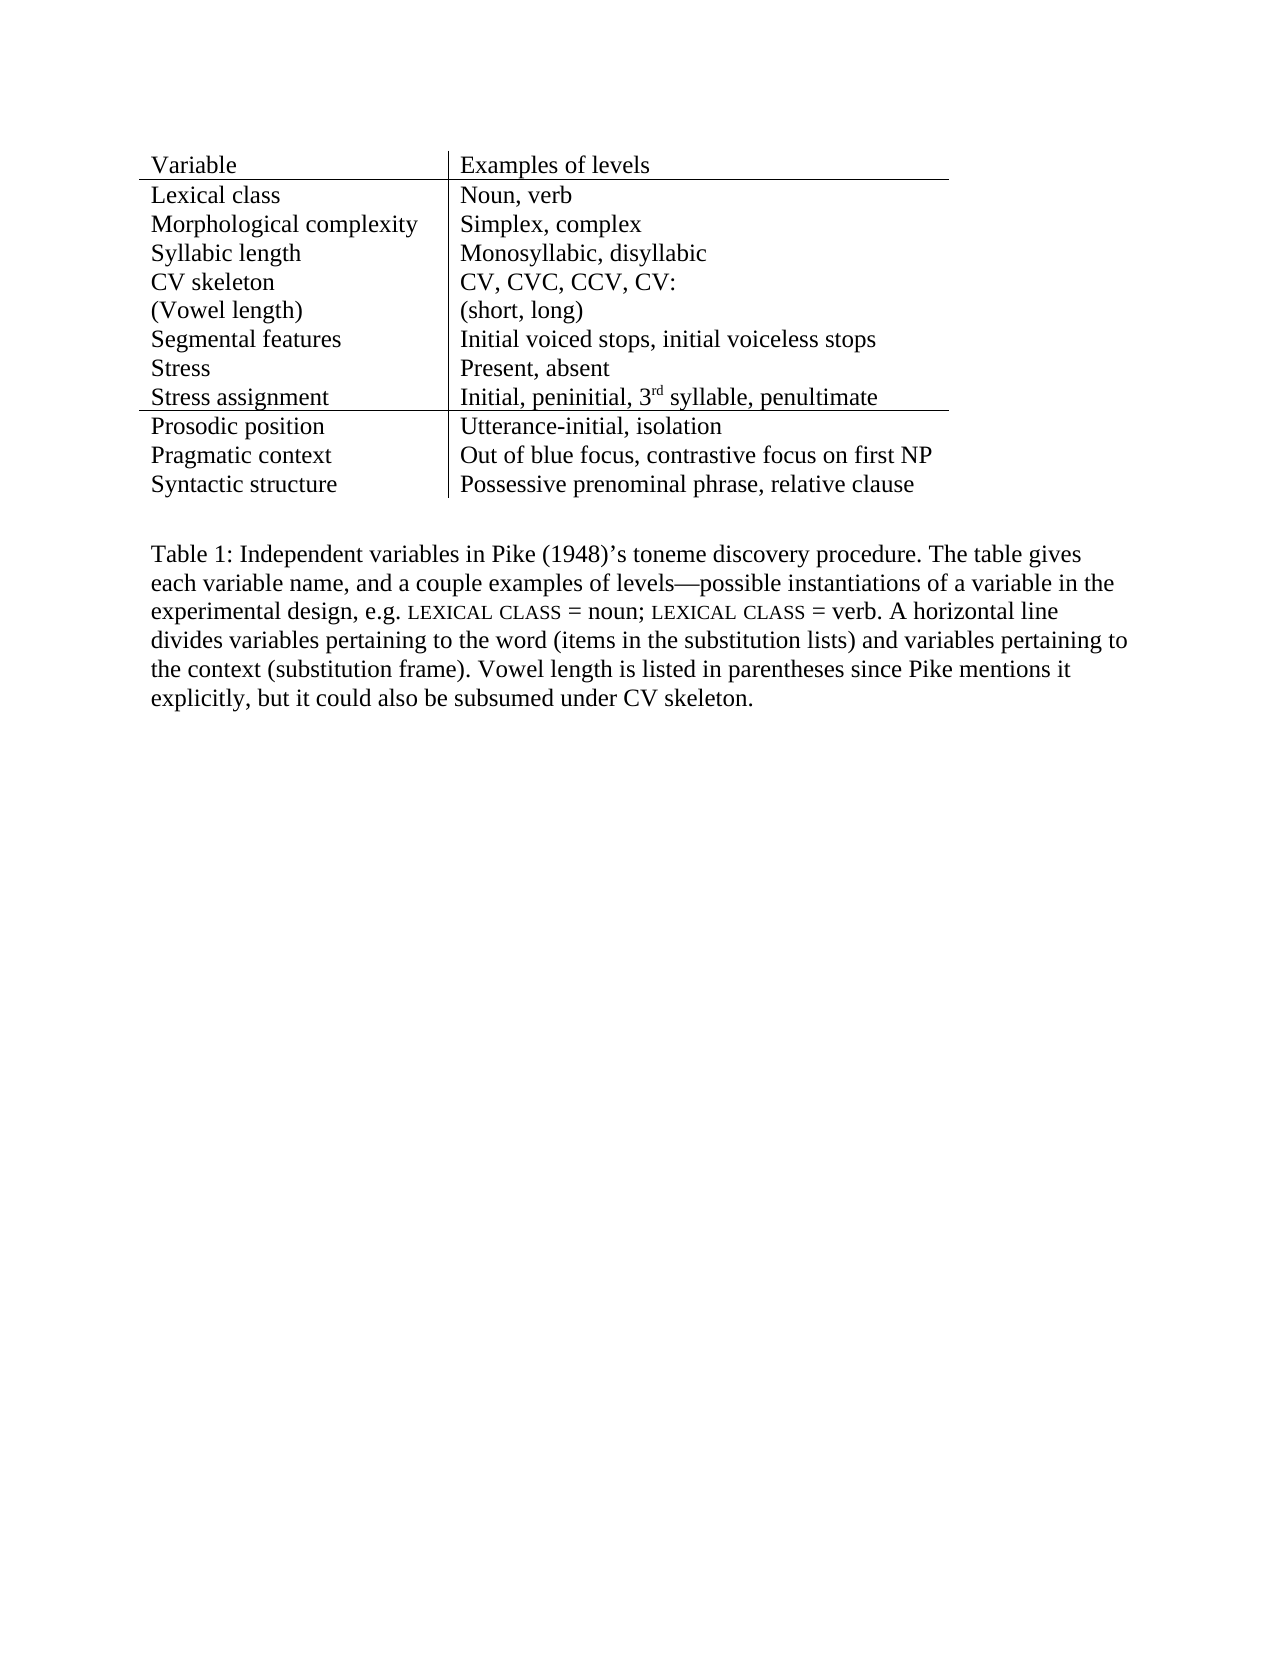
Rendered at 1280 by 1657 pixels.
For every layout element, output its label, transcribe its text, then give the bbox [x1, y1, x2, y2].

table_cell Stress assignment [139, 382, 448, 410]
table_cell Lexical class [139, 180, 448, 209]
table_cell Stress [139, 353, 448, 382]
table_cell Segmental features [139, 324, 448, 353]
text Table 1: Independent variables in Pike (1948)’s toneme discovery procedure. The table gives each variable name, and a couple examples of levels—possible instantiations of a variable in the experimental design, e.g. lexical class = noun; lexical class = verb. A horizontal line divides variables pertaining to the word (items in the substitution lists) and variables pertaining to the context (substitution frame). Vowel length is listed in parentheses since Pike mentions it explicitly, but it could also be subsumed under CV skeleton. [151, 539, 1129, 711]
table_cell Pragmatic context [139, 440, 448, 469]
table_cell Present, absent [449, 353, 949, 382]
table_cell Utterance-initial, isolation [449, 411, 949, 440]
table_cell CV, CVC, CCV, CV: [449, 267, 949, 295]
table_cell Noun, verb [449, 180, 949, 209]
table_cell Initial, peninitial, 3rd syllable, penultimate [449, 382, 949, 410]
table_cell CV skeleton [139, 267, 448, 295]
table_cell (short, long) [449, 295, 949, 324]
table_cell (Vowel length) [139, 295, 448, 324]
table_cell Initial voiced stops, initial voiceless stops [449, 324, 949, 353]
table_cell Morphological complexity [139, 209, 448, 238]
table_cell Monosyllabic, disyllabic [449, 238, 949, 267]
table_cell Syntactic structure [139, 469, 448, 498]
table_cell Out of blue focus, contrastive focus on first NP [449, 440, 949, 469]
table_cell Possessive prenominal phrase, relative clause [449, 469, 949, 498]
table_cell Prosodic position [139, 411, 448, 440]
table_cell Simplex, complex [449, 209, 949, 238]
table_cell Syllabic length [139, 238, 448, 267]
table_header Variable [139, 151, 448, 179]
table_header Examples of levels [449, 151, 949, 179]
